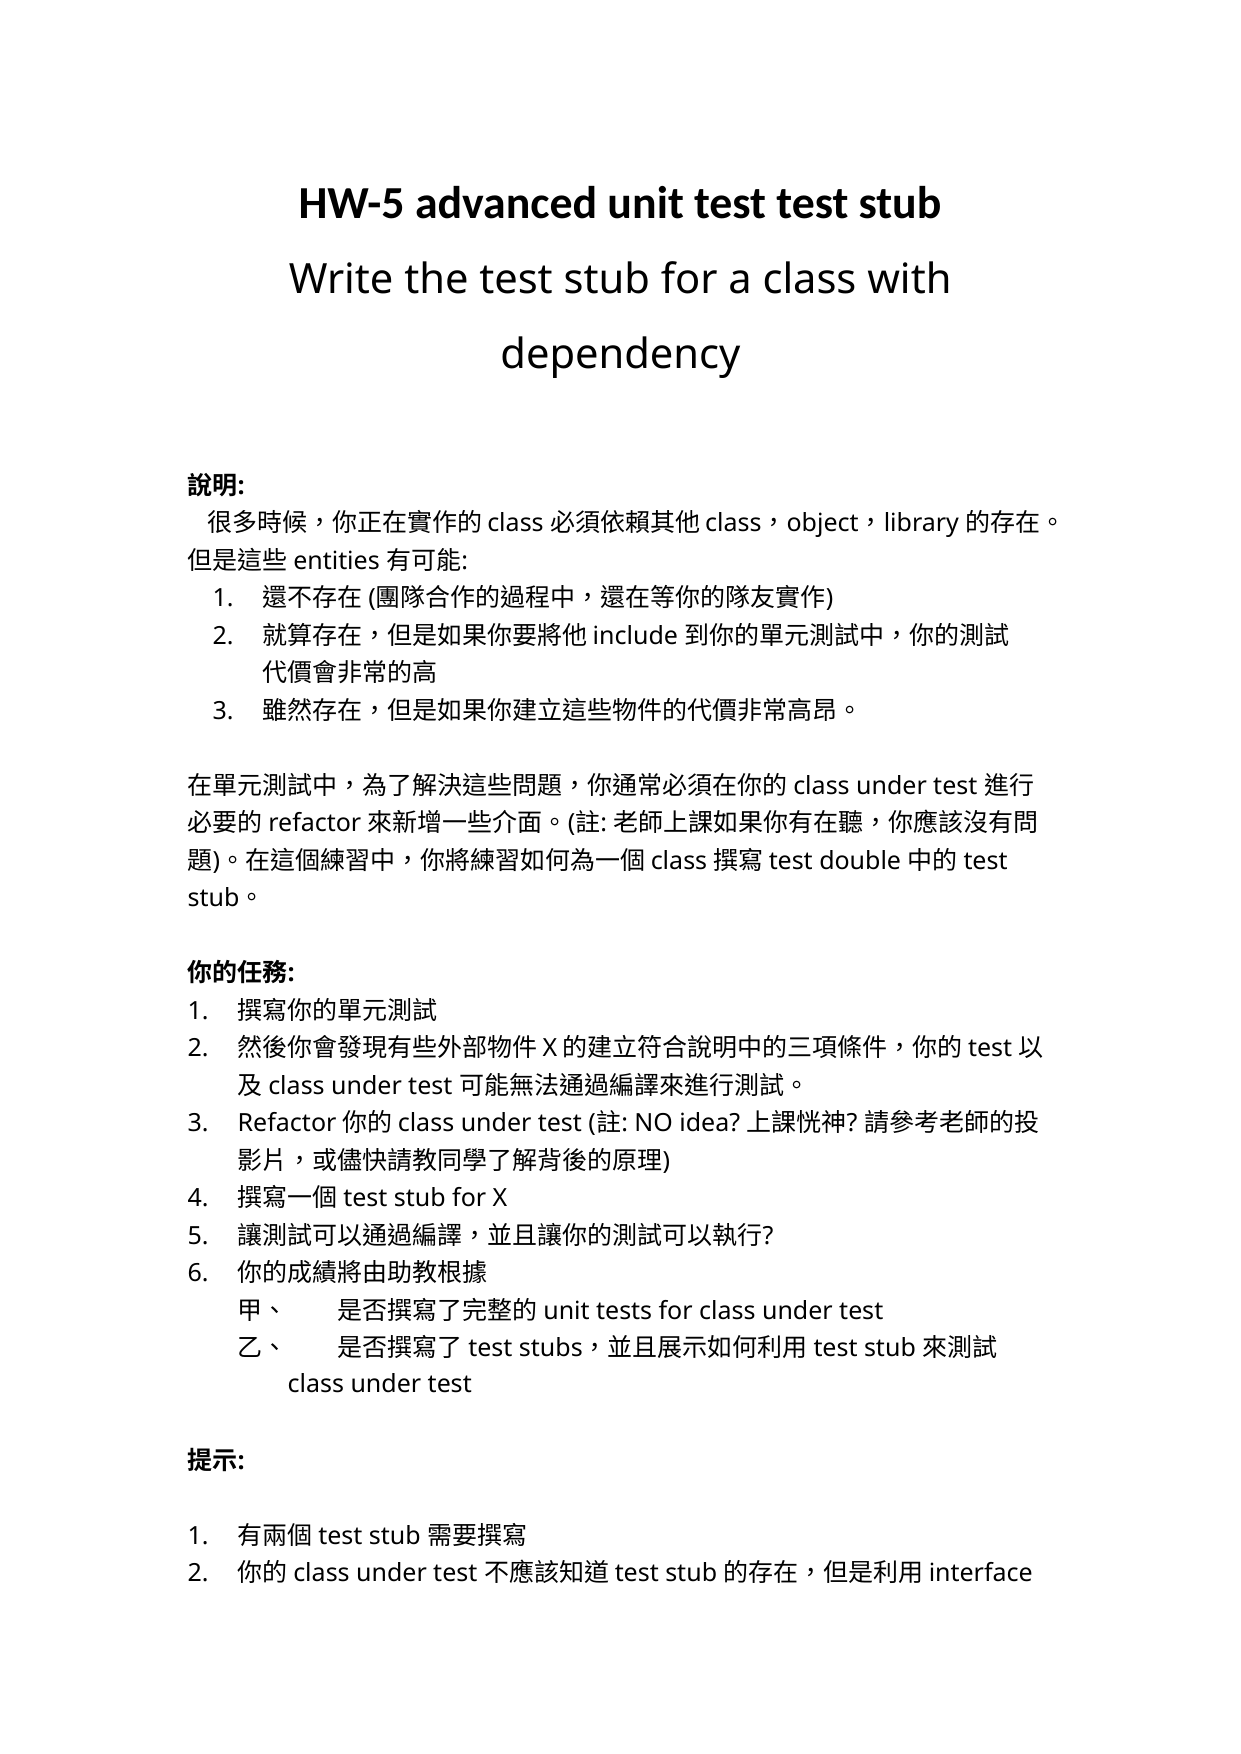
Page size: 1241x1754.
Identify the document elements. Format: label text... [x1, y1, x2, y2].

list 撰寫一個 test stub for X [187, 1177, 1053, 1214]
text Write the test stub for a class with dependency [187, 239, 1053, 389]
text 提示: [187, 1439, 1053, 1477]
text 在單元測試中，為了解決這些問題，你通常必須在你的 class under test 進行必要的 refactor 來新增一些介面。(註: 老師上課如果你有在聽，你應該沒有問題)。在這個練習中，你將練習如何為一個 class 撰寫test double 中的 test stub。 [187, 764, 1053, 914]
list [187, 1552, 1053, 1589]
list Refactor 你的class under test (註: NO idea? 上課恍神? 請參考老師的投影片，或儘快請教同學了解背後的原理) [187, 1102, 1053, 1177]
list 撰寫你的單元測試 [187, 989, 1053, 1027]
list 有兩個 test stub 需要撰寫 [187, 1514, 1053, 1552]
list 讓測試可以通過編譯，並且讓你的測試可以執行? [187, 1214, 1053, 1252]
text 說明: [187, 464, 1053, 502]
text 你的任務: [187, 952, 1053, 989]
list 雖然存在，但是如果你建立這些物件的代價非常高昂。 [212, 689, 1028, 727]
list 是否撰寫了 test stubs，並且展示如何利用 test stub 來測試 class under test [237, 1327, 1053, 1402]
list 是否撰寫了完整的 unit tests for class under test [237, 1289, 1053, 1327]
list 還不存在 (團隊合作的過程中，還在等你的隊友實作) [212, 577, 1028, 614]
list 就算存在，但是如果你要將他include 到你的單元測試中，你的測試代價會非常的高 [212, 614, 1028, 689]
subtitle HW-5 advanced unit test test stub [187, 164, 1053, 239]
list 然後你會發現有些外部物件X的建立符合說明中的三項條件，你的 test 以及 class under test 可能無法通過編譯來進行測試。 [187, 1027, 1053, 1102]
text 很多時候，你正在實作的class 必須依賴其他class，object，library 的存在。但是這些 entities 有可能: [187, 502, 1053, 577]
list 你的成績將由助教根據 [187, 1252, 1053, 1289]
